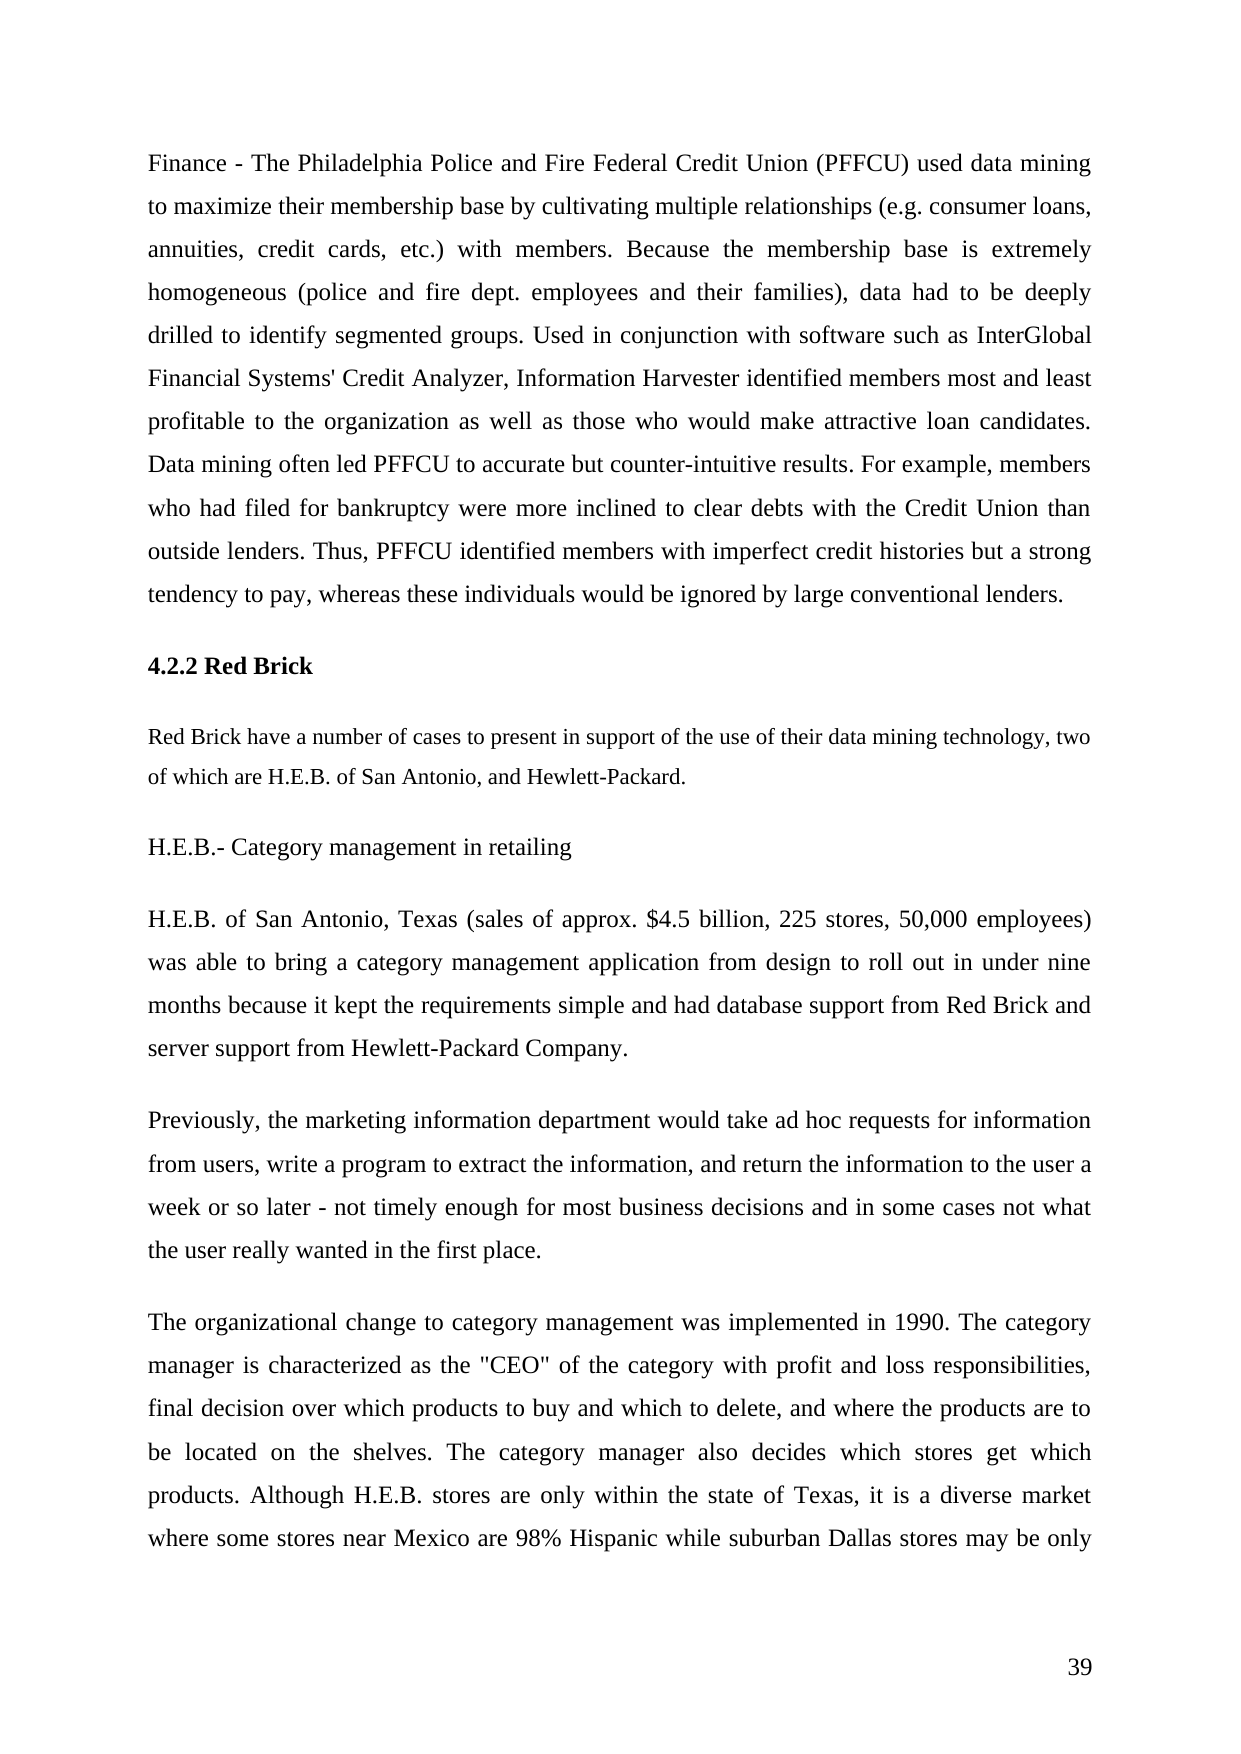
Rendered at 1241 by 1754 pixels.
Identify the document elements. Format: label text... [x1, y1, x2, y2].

text Previously, the marketing information department would take ad hoc requests for information from users, write a program to extract the information, and return the information to the user a week or so later - not timely enough for most business decisions and in some cases not what the user really wanted in the first place. [148, 1106, 1093, 1264]
text H.E.B.- Category management in retailing [148, 832, 1093, 860]
text H.E.B. of San Antonio, Texas (sales of approx. $4.5 billion, 225 stores, 50,000 employees) was able to bring a category management application from design to roll out in under nine months because it kept the requirements simple and had database support from Red Brick and server support from Hewlett-Packard Company. [148, 904, 1093, 1062]
subtitle 4.2.2 Red Brick [148, 651, 1093, 680]
text Finance - The Philadelphia Police and Fire Federal Credit Union (PFFCU) used data mining to maximize their membership base by cultivating multiple relationships (e.g. consumer loans, annuities, credit cards, etc.) with members. Because the membership base is extremely homogeneous (police and fire dept. employees and their families), data had to be deeply drilled to identify segmented groups. Used in conjunction with software such as InterGlobal Financial Systems' Credit Analyzer, Information Harvester identified members most and least profitable to the organization as well as those who would make attractive loan candidates. Data mining often led PFFCU to accurate but counter-intuitive results. For example, members who had filed for bankruptcy were more inclined to clear debts with the Credit Union than outside lenders. Thus, PFFCU identified members with imperfect credit histories but a strong tendency to pay, whereas these individuals would be ignored by large conventional lenders. [148, 148, 1093, 608]
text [148, 1307, 1093, 1552]
text Red Brick have a number of cases to present in support of the use of their data mining technology, two of which are H.E.B. of San Antonio, and Hewlett-Packard. [148, 723, 1093, 789]
